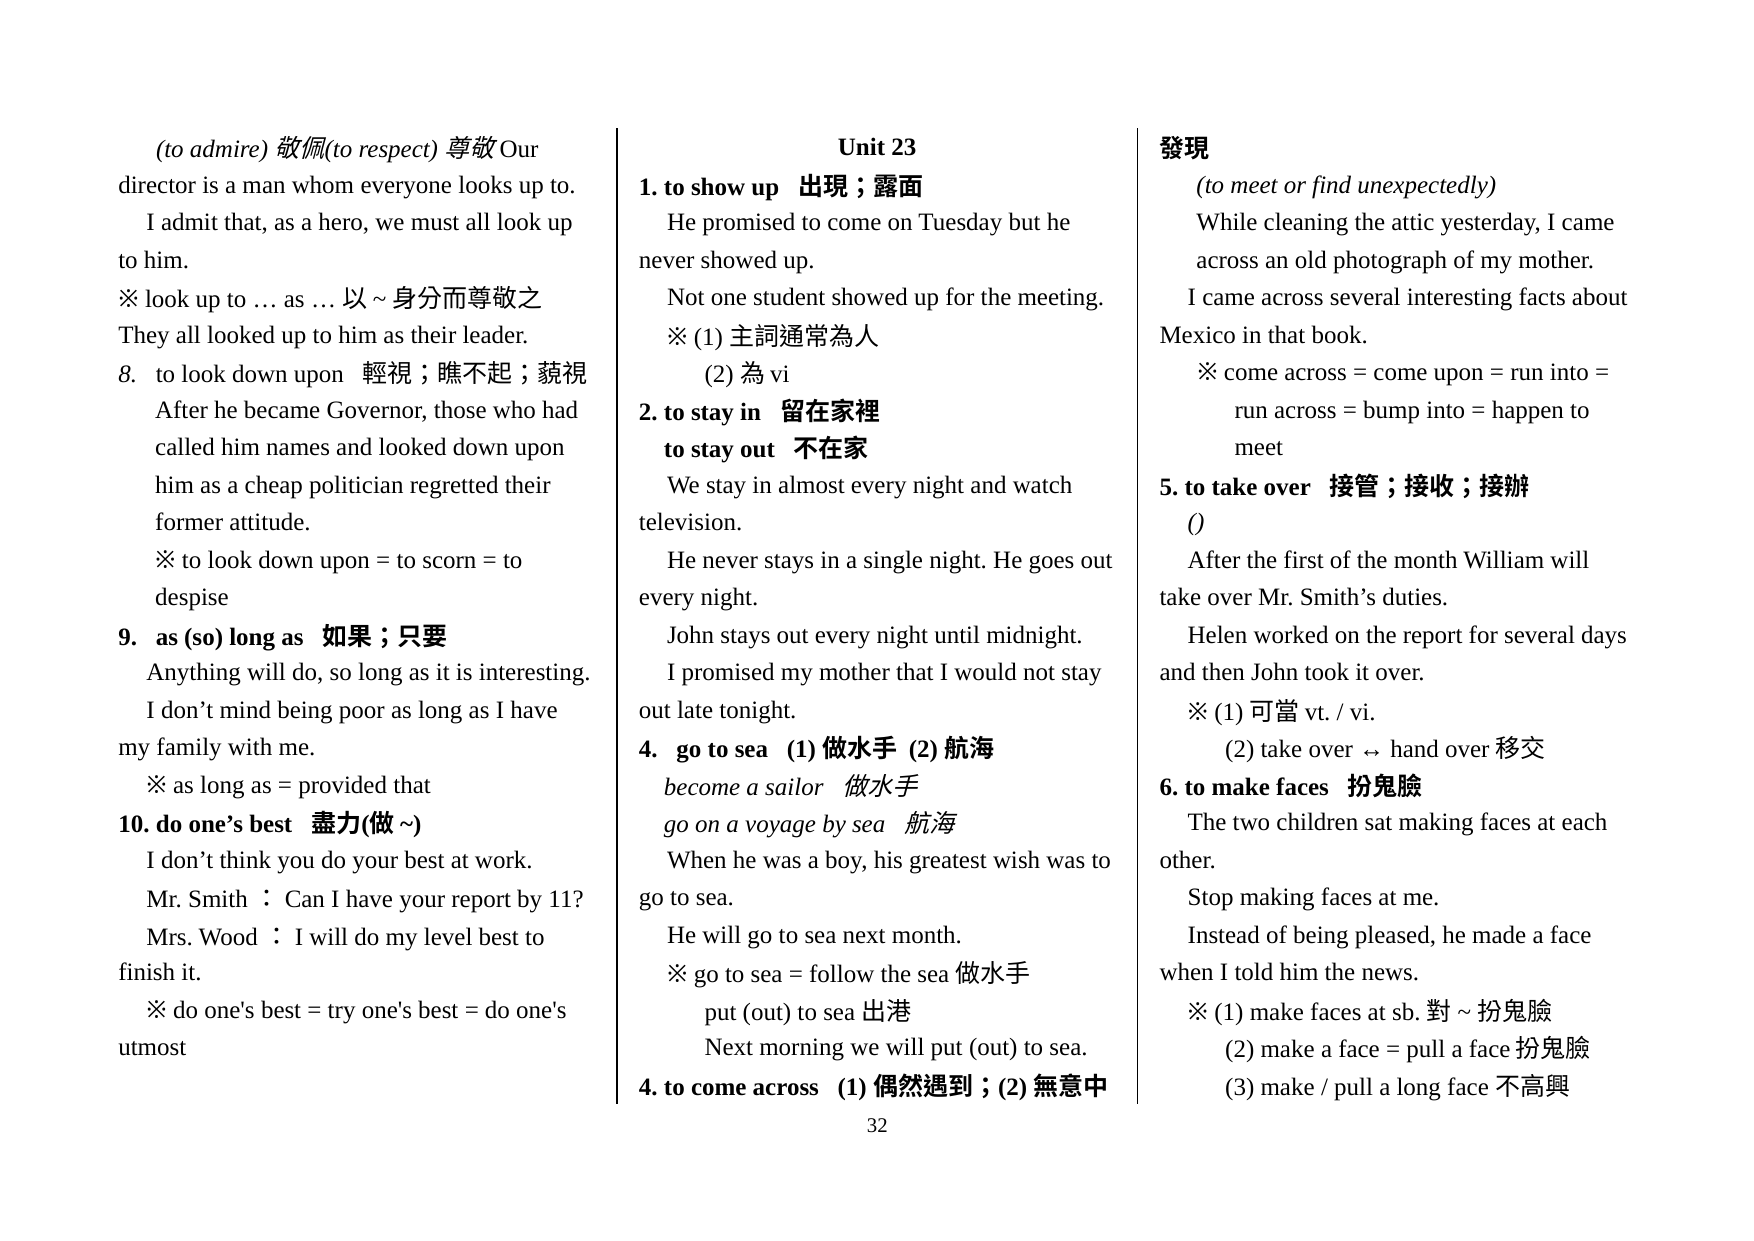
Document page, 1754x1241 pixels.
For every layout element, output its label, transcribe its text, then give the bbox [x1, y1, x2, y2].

text Helen worked on the report for several days and then John took it over. [1159, 615, 1636, 690]
text 2. to stay in 留在家裡 [639, 390, 1115, 428]
text 5. to take over 接管；接收；接辦 [1159, 465, 1636, 503]
text Not one student showed up for the meeting. [639, 278, 1115, 315]
text I came across several interesting facts about Mexico in that book. [1159, 278, 1636, 353]
text Next morning we will put (out) to sea. [639, 1028, 1115, 1065]
text He never stays in a single night. He goes out every night. [639, 540, 1115, 615]
text to stay out 不在家 [639, 428, 1115, 465]
text We stay in almost every night and watch television. [639, 465, 1115, 540]
text (3) make / pull a long face 不高興 [1159, 1065, 1636, 1103]
list as (so) long as 如果；只要 [118, 615, 594, 653]
list go to sea (1) 做水手 (2) 航海 [639, 728, 1115, 765]
text (2) 為vi [639, 353, 1115, 390]
text ※ come across = come upon = run into = run across = bump into = happen to meet [1197, 353, 1636, 465]
text Mr. Smith ： Can I have your report by 11? [118, 878, 594, 915]
text go on a voyage by sea 航海 [639, 803, 1115, 840]
text () [1159, 503, 1636, 540]
text put (out) to sea 出港 [639, 990, 1115, 1028]
subtitle Unit 23 [639, 128, 1115, 165]
text 4. to come across (1) 偶然遇到；(2) 無意中發現 [1159, 128, 1636, 165]
list to look down upon 輕視；瞧不起；藐視 [118, 353, 594, 390]
text 1. to show up 出現；露面 [639, 165, 1115, 203]
text 6. to make faces 扮鬼臉 [1159, 765, 1636, 803]
text I admit that, as a hero, we must all look up to him. [118, 203, 594, 278]
text Anything will do, so long as it is interesting. [118, 653, 594, 690]
text John stays out every night until midnight. [639, 615, 1115, 653]
text The two children sat making faces at each other. [1159, 803, 1636, 878]
text He will go to sea next month. [639, 915, 1115, 953]
text (2) take over ↔ hand over 移交 [1159, 728, 1636, 765]
list do one’s best 盡力(做 ~) [118, 803, 594, 840]
text Mrs. Wood ： I will do my level best to finish it. [118, 915, 594, 990]
text ※ (1) 主詞通常為人 [639, 315, 1115, 353]
text I don’t mind being poor as long as I have my family with me. [118, 690, 594, 765]
text ※ (1) 可當vt. / vi. [1159, 690, 1636, 728]
text He promised to come on Tuesday but he never showed up. [639, 203, 1115, 278]
text I promised my mother that I would not stay out late tonight. [639, 653, 1115, 728]
text ※ as long as = provided that [118, 765, 594, 803]
text 4. to come across (1) 偶然遇到；(2) 無意中發現 [639, 1065, 1115, 1103]
text I don’t think you do your best at work. [118, 840, 594, 878]
text (to admire) 敬佩(to respect) 尊敬Our director is a man whom everyone looks up to. [118, 128, 594, 203]
text Instead of being pleased, he made a face when I told him the news. [1159, 915, 1636, 990]
text When he was a boy, his greatest wish was to go to sea. [639, 840, 1115, 915]
text They all looked up to him as their leader. [118, 315, 594, 353]
text After he became Governor, those who had called him names and looked down upon him as a cheap politician regretted their former attitude. [155, 390, 594, 540]
text After the first of the month William will take over Mr. Smith’s duties. [1159, 540, 1636, 615]
text Stop making faces at me. [1159, 878, 1636, 915]
text ※ go to sea = follow the sea 做水手 [639, 953, 1115, 990]
text (to meet or find unexpectedly) [1196, 165, 1636, 203]
text ※ look up to … as … 以 ~ 身分而尊敬之 [118, 278, 594, 315]
text ※ to look down upon = to scorn = to despise [155, 540, 594, 615]
text become a sailor 做水手 [639, 765, 1115, 803]
text ※ do one's best = try one's best = do one's utmost [118, 990, 594, 1065]
text (2) make a face = pull a face扮鬼臉 [1159, 1028, 1636, 1065]
text ※ (1) make faces at sb. 對 ~ 扮鬼臉 [1159, 990, 1636, 1028]
text While cleaning the attic yesterday, I came across an old photograph of my mother. [1196, 203, 1636, 278]
